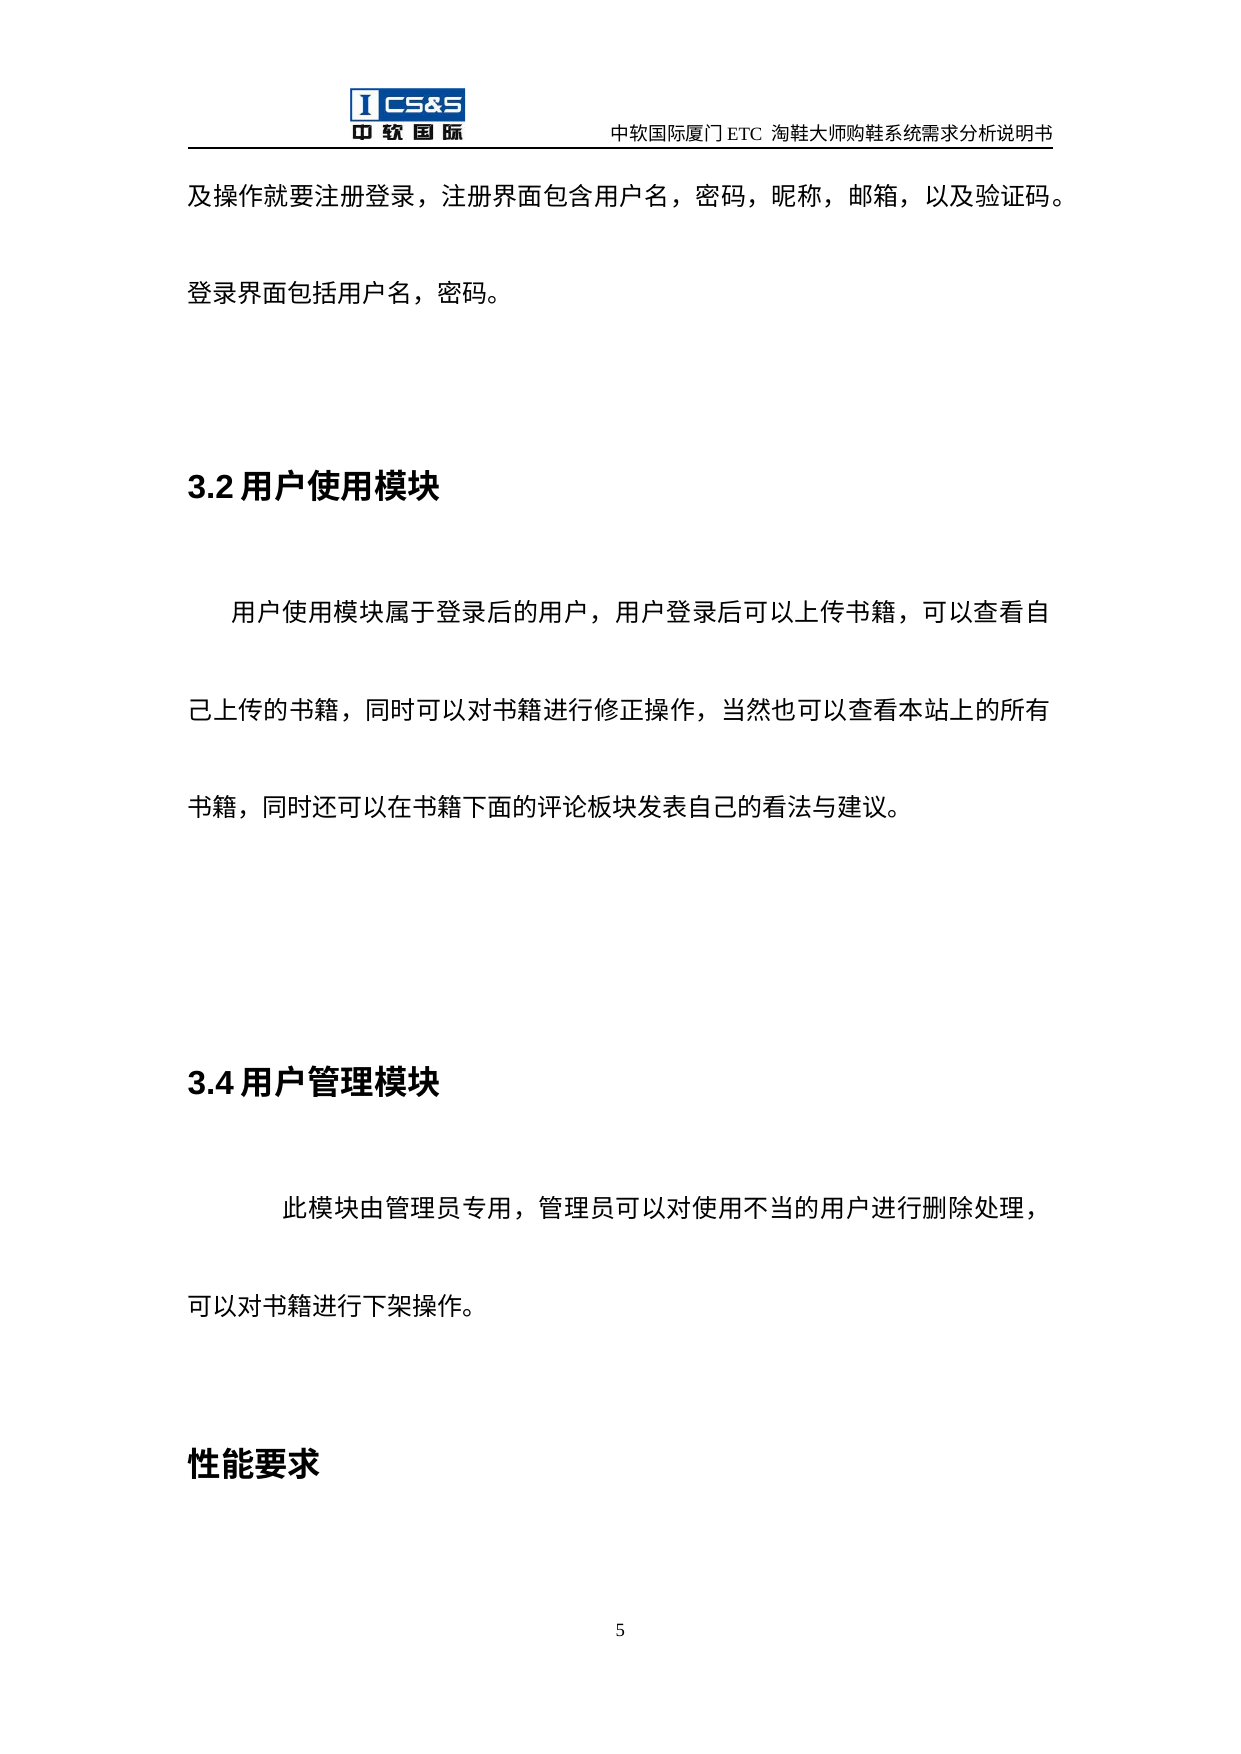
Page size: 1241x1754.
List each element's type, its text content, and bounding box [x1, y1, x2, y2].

picture [350, 88, 466, 140]
subtitle 性能要求 [187, 1429, 1053, 1494]
text 此模块由管理员专用，管理员可以对使用不当的用户进行删除处理，可以对书籍进行下架操作。 [187, 1174, 1053, 1337]
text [187, 162, 1053, 324]
subtitle 3.2用户使用模块 [187, 452, 1053, 517]
text 用户使用模块属于登录后的用户，用户登录后可以上传书籍，可以查看自己上传的书籍，同时可以对书籍进行修正操作，当然也可以查看本站上的所有书籍，同时还可以在书籍下面的评论板块发表自己的看法与建议。 [187, 578, 1053, 838]
subtitle 3.4用户管理模块 [187, 1048, 1053, 1113]
